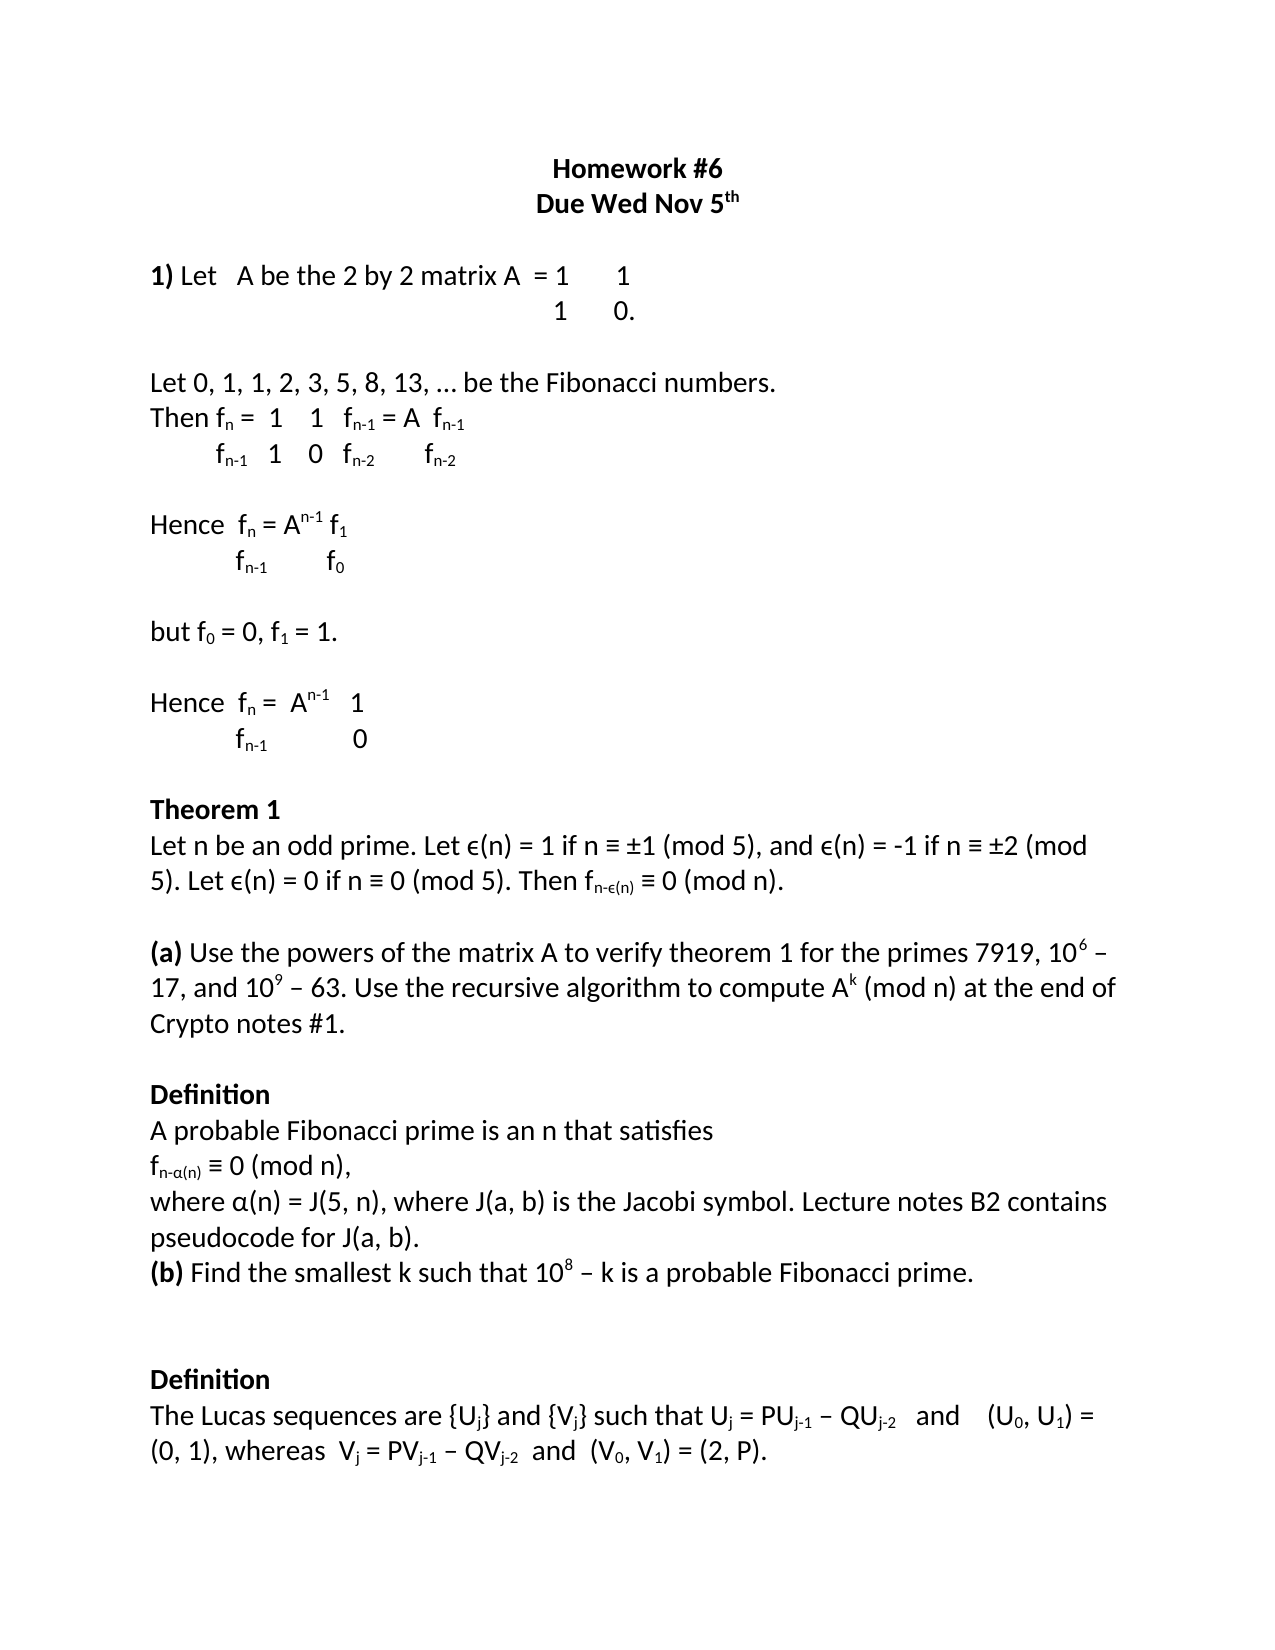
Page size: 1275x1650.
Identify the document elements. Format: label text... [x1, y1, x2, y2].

text fn-1 1 0 fn-2 fn-2 [150, 435, 1125, 471]
text where α(n) = J(5, n), where J(a, b) is the Jacobi symbol. Lecture notes B2 contains pseudocode for J(a, b). [150, 1183, 1125, 1254]
text (a) Use the powers of the matrix A to verify theorem 1 for the primes 7919, 106 – 17, and 109 – 63. Use the recursive algorithm to compute Ak (mod n) at the end of Crypto notes #1. [150, 934, 1125, 1041]
text Due Wed Nov 5th [150, 186, 1125, 221]
text A probable Fibonacci prime is an n that satisfies [150, 1112, 1125, 1147]
text Hence fn = An-1 f1 [150, 506, 1125, 542]
text 1) Let A be the 2 by 2 matrix A = 1 1 [150, 257, 1125, 292]
text Theorem 1 [150, 791, 1125, 827]
text fn-1 f0 [150, 542, 1125, 577]
text The Lucas sequences are {Uj} and {Vj} such that Uj = PUj-1 – QUj-2 and (U0, U1) = (0, 1), whereas Vj = PVj-1 – QVj-2 and (V0, V1) = (2, P). [150, 1397, 1125, 1468]
text but f0 = 0, f1 = 1. [150, 613, 1125, 649]
text Homework #6 [150, 150, 1125, 186]
text Definition [150, 1361, 1125, 1397]
text (b) Find the smallest k such that 108 – k is a probable Fibonacci prime. [150, 1254, 1125, 1290]
text Definition [150, 1076, 1125, 1112]
text fn-1 0 [150, 720, 1125, 756]
text Then fn = 1 1 fn-1 = A fn-1 [150, 399, 1125, 435]
text fn-α(n) ≡ 0 (mod n), [150, 1147, 1125, 1183]
text Let 0, 1, 1, 2, 3, 5, 8, 13, … be the Fibonacci numbers. [150, 364, 1125, 399]
text Hence fn = An-1 1 [150, 684, 1125, 720]
text Let n be an odd prime. Let ϵ(n) = 1 if n ≡ ±1 (mod 5), and ϵ(n) = -1 if n ≡ ±2 (mod 5). Let ϵ(n) = 0 if n ≡ 0 (mod 5). Then fn-ϵ(n) ≡ 0 (mod n). [150, 827, 1125, 898]
text 1 0. [150, 292, 1125, 328]
